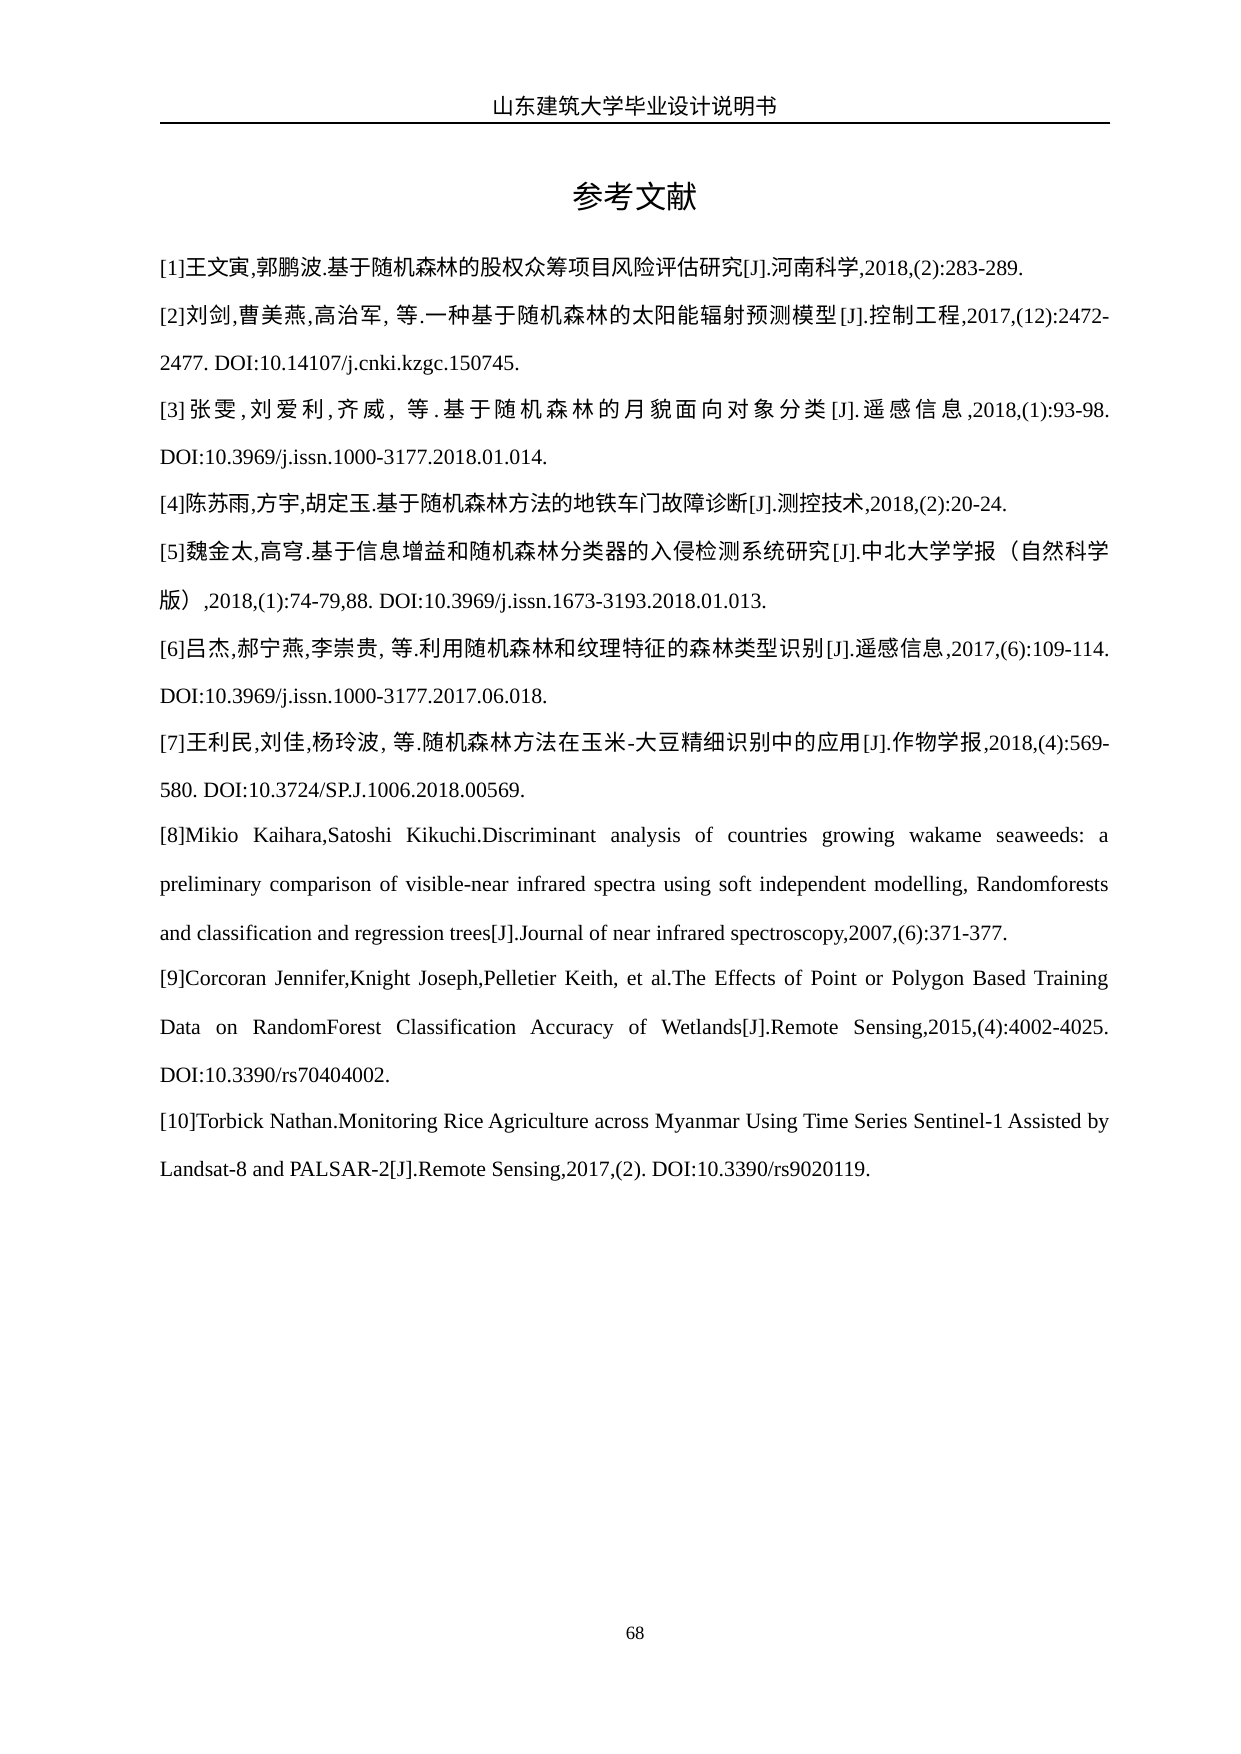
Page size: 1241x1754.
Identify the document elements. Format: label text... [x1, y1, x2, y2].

text [4]陈苏雨,方宇,胡定玉.基于随机森林方法的地铁车门故障诊断[J].测控技术,2018,(2):20-24. [159, 486, 1110, 518]
text [6]吕杰,郝宁燕,李崇贵, 等.利用随机森林和纹理特征的森林类型识别[J].遥感信息,2017,(6):109-114. DOI:10.3969/j.issn.1000-3177.2017.06.018. [159, 631, 1110, 712]
text [2]刘剑,曹美燕,高治军, 等.一种基于随机森林的太阳能辐射预测模型[J].控制工程,2017,(12):2472-2477. DOI:10.14107/j.cnki.kzgc.150745. [159, 298, 1110, 379]
text [3]张雯,刘爱利,齐威, 等.基于随机森林的月貌面向对象分类[J].遥感信息,2018,(1):93-98. DOI:10.3969/j.issn.1000-3177.2018.01.014. [159, 392, 1110, 473]
text [1]王文寅,郭鹏波.基于随机森林的股权众筹项目风险评估研究[J].河南科学,2018,(2):283-289. [159, 249, 1110, 282]
text [5]魏金太,高穹.基于信息增益和随机森林分类器的入侵检测系统研究[J].中北大学学报（自然科学版）,2018,(1):74-79,88. DOI:10.3969/j.issn.1673-3193.2018.01.013. [159, 534, 1110, 615]
subtitle 参考文献 [159, 162, 1110, 227]
text [10]Torbick Nathan.Monitoring Rice Agriculture across Myanmar Using Time Series Sentinel-1 Assisted by Landsat-8 and PALSAR-2[J].Remote Sensing,2017,(2). DOI:10.3390/rs9020119. [159, 1104, 1110, 1185]
text [8]Mikio Kaihara,Satoshi Kikuchi.Discriminant analysis of countries growing wakame seaweeds: a preliminary comparison of visible-near infrared spectra using soft independent modelling, Randomforests and classification and regression trees[J].Journal of near infrared spectroscopy,2007,(6):371-377. [159, 819, 1110, 949]
text [9]Corcoran Jennifer,Knight Joseph,Pelletier Keith, et al.The Effects of Point or Polygon Based Training Data on RandomForest Classification Accuracy of Wetlands[J].Remote Sensing,2015,(4):4002-4025. DOI:10.3390/rs70404002. [159, 961, 1110, 1091]
text [7]王利民,刘佳,杨玲波, 等.随机森林方法在玉米-大豆精细识别中的应用[J].作物学报,2018,(4):569-580. DOI:10.3724/SP.J.1006.2018.00569. [159, 725, 1110, 806]
